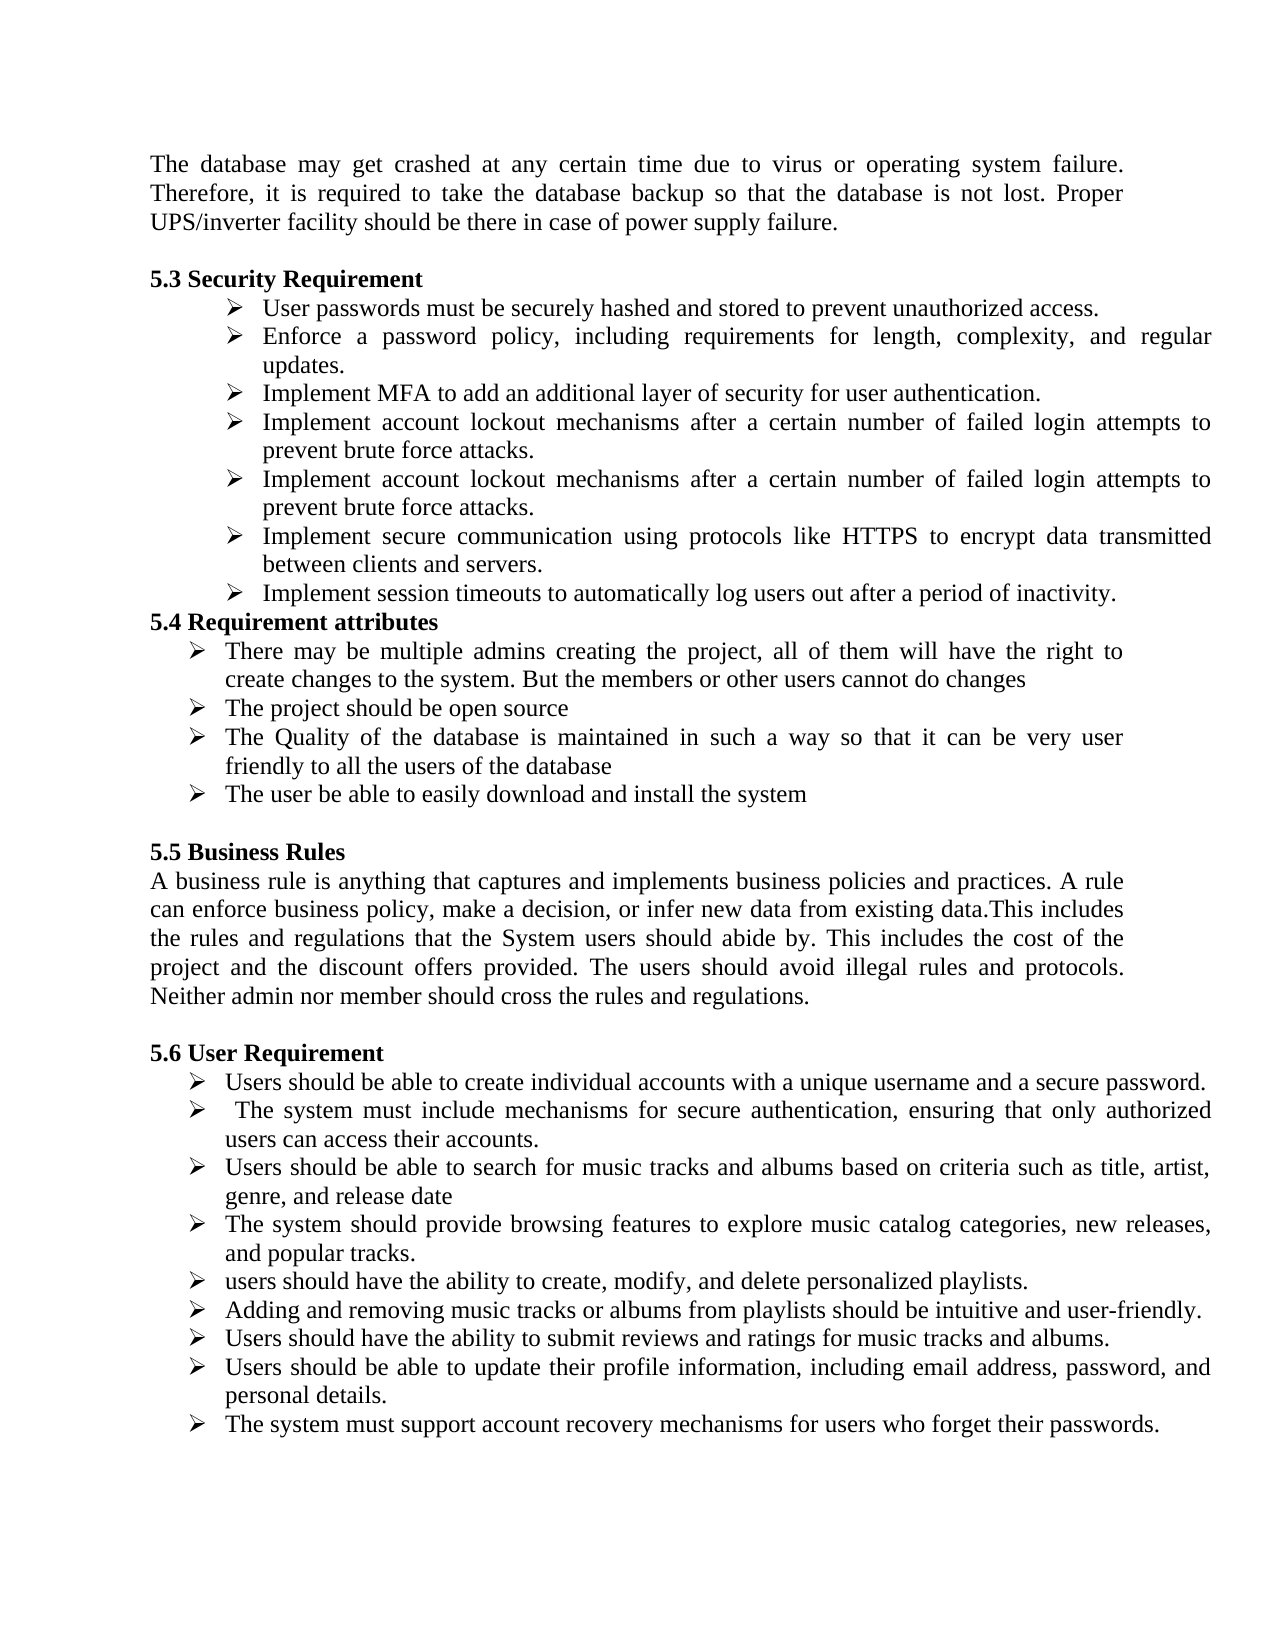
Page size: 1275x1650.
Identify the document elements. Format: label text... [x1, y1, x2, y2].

subtitle Implement secure communication using protocols like HTTPS to encrypt data transmitted between clients and servers. [225, 522, 1212, 579]
subtitle Implement account lockout mechanisms after a certain number of failed login attempts to prevent brute force attacks. [225, 464, 1212, 522]
text A business rule is anything that captures and implements business policies and practices. A rule can enforce business policy, make a decision, or infer new data from existing data.This includes the rules and regulations that the System users should abide by. This includes the cost of the project and the discount offers provided. The users should avoid illegal rules and protocols. Neither admin nor member should cross the rules and regulations. [150, 866, 1125, 1009]
subtitle User Requirement [150, 1039, 1212, 1067]
list The Quality of the database is maintained in such a way so that it can be very user friendly to all the users of the database [187, 722, 1125, 779]
subtitle Enforce a password policy, including requirements for length, complexity, and regular updates. [225, 322, 1212, 379]
subtitle Implement account lockout mechanisms after a certain number of failed login attempts to prevent brute force attacks. [225, 407, 1212, 464]
subtitle Security Requirement [150, 265, 1212, 293]
subtitle Implement MFA to add an additional layer of security for user authentication. [225, 379, 1212, 407]
list The project should be open source [187, 693, 1212, 722]
subtitle Adding and removing music tracks or albums from playlists should be intuitive and user-friendly. [187, 1296, 1212, 1324]
subtitle The system should provide browsing features to explore music catalog categories, new releases, and popular tracks. [187, 1210, 1212, 1267]
list There may be multiple admins creating the project, all of them will have the right to create changes to the system. But the members or other users cannot do changes [187, 636, 1125, 693]
subtitle User passwords must be securely hashed and stored to prevent unauthorized access. [225, 293, 1212, 322]
subtitle The system must include mechanisms for secure authentication, ensuring that only authorized users can access their accounts. [187, 1096, 1212, 1153]
subtitle The system must support account recovery mechanisms for users who forget their passwords. [187, 1410, 1212, 1438]
subtitle Users should be able to create individual accounts with a unique username and a secure password. [187, 1067, 1212, 1096]
subtitle Implement session timeouts to automatically log users out after a period of inactivity. [225, 579, 1212, 607]
subtitle Users should be able to update their profile information, including email address, password, and personal details. [187, 1353, 1212, 1410]
subtitle users should have the ability to create, modify, and delete personalized playlists. [187, 1267, 1212, 1296]
subtitle Requirement attributes [150, 607, 1212, 636]
subtitle Business Rules [150, 837, 1212, 866]
subtitle Users should have the ability to submit reviews and ratings for music tracks and albums. [187, 1324, 1212, 1353]
list The user be able to easily download and install the system [187, 779, 1212, 808]
subtitle Users should be able to search for music tracks and albums based on criteria such as title, artist, genre, and release date [187, 1153, 1212, 1210]
text The database may get crashed at any certain time due to virus or operating system failure. Therefore, it is required to take the database backup so that the database is not lost. Proper UPS/inverter facility should be there in case of power supply failure. [150, 149, 1125, 235]
